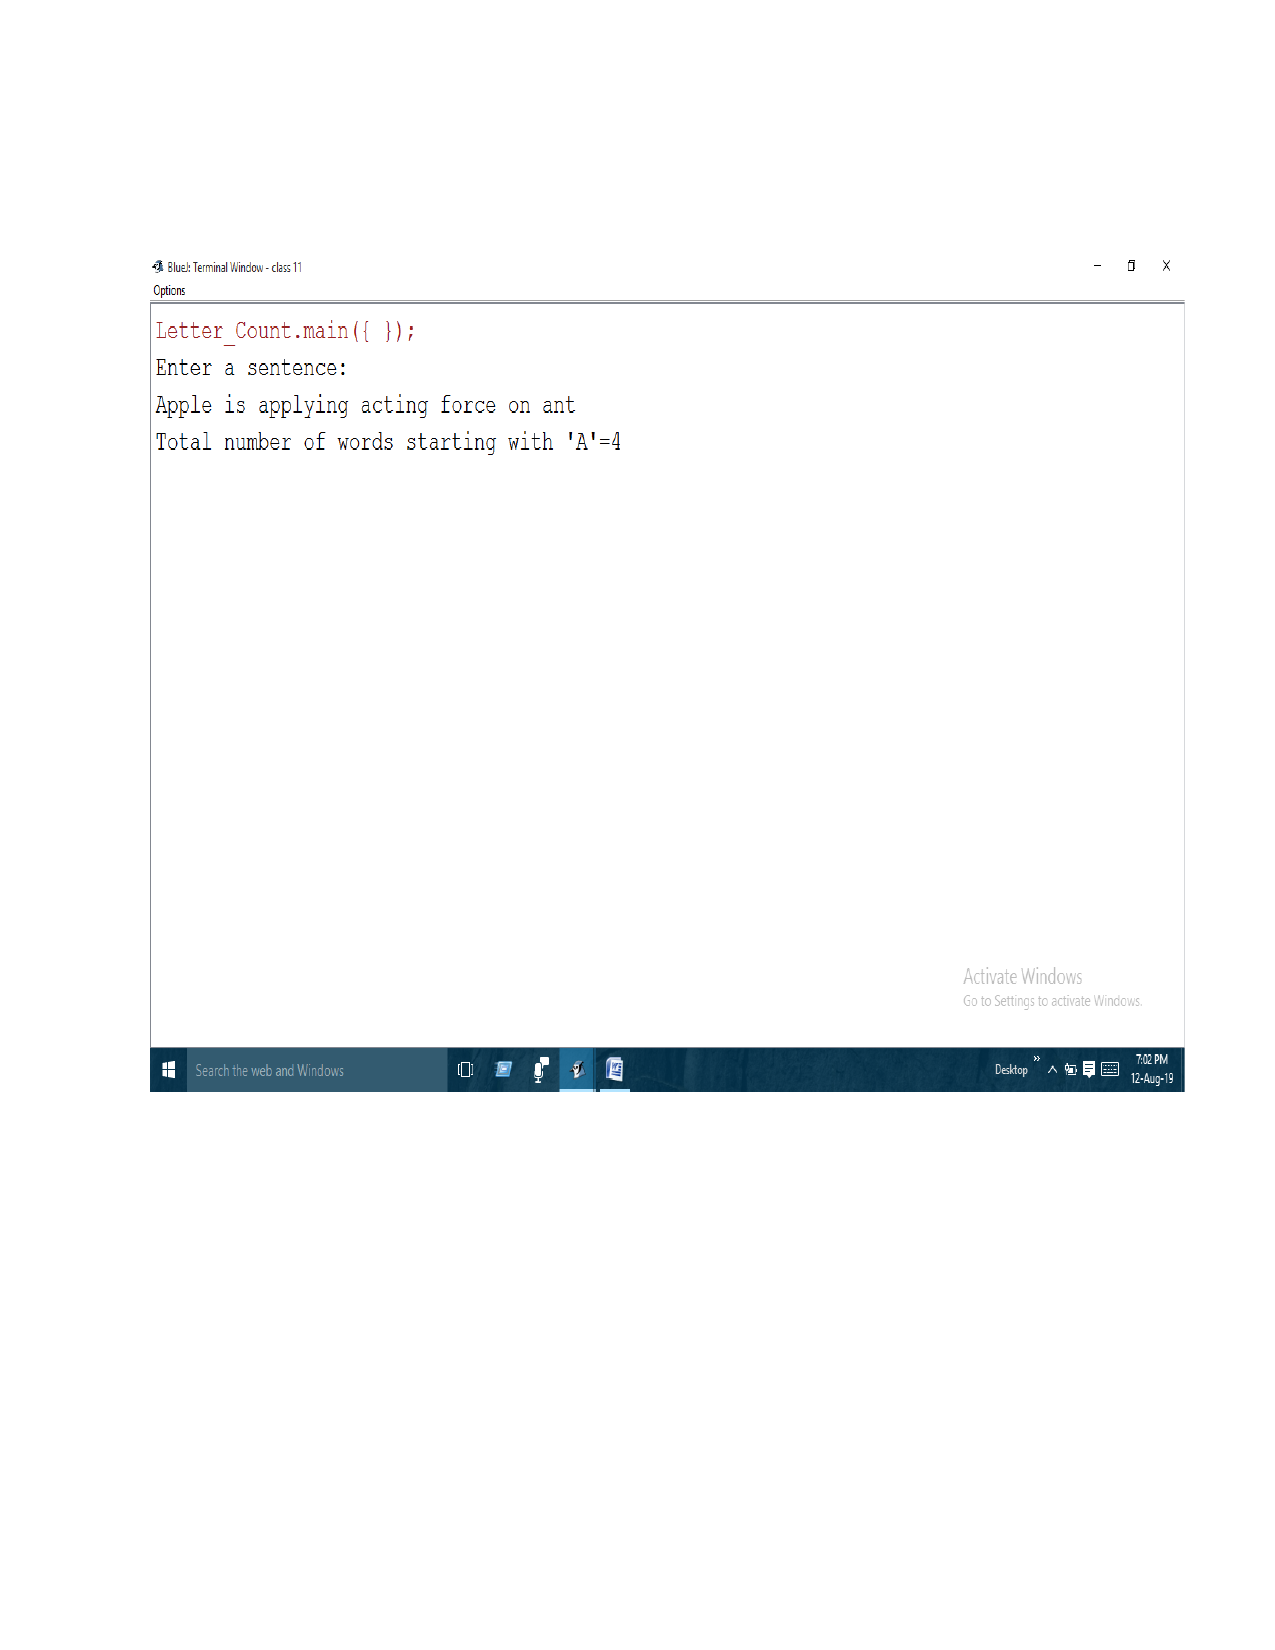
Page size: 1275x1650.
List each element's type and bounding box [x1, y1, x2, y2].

picture [150, 256, 1185, 1092]
